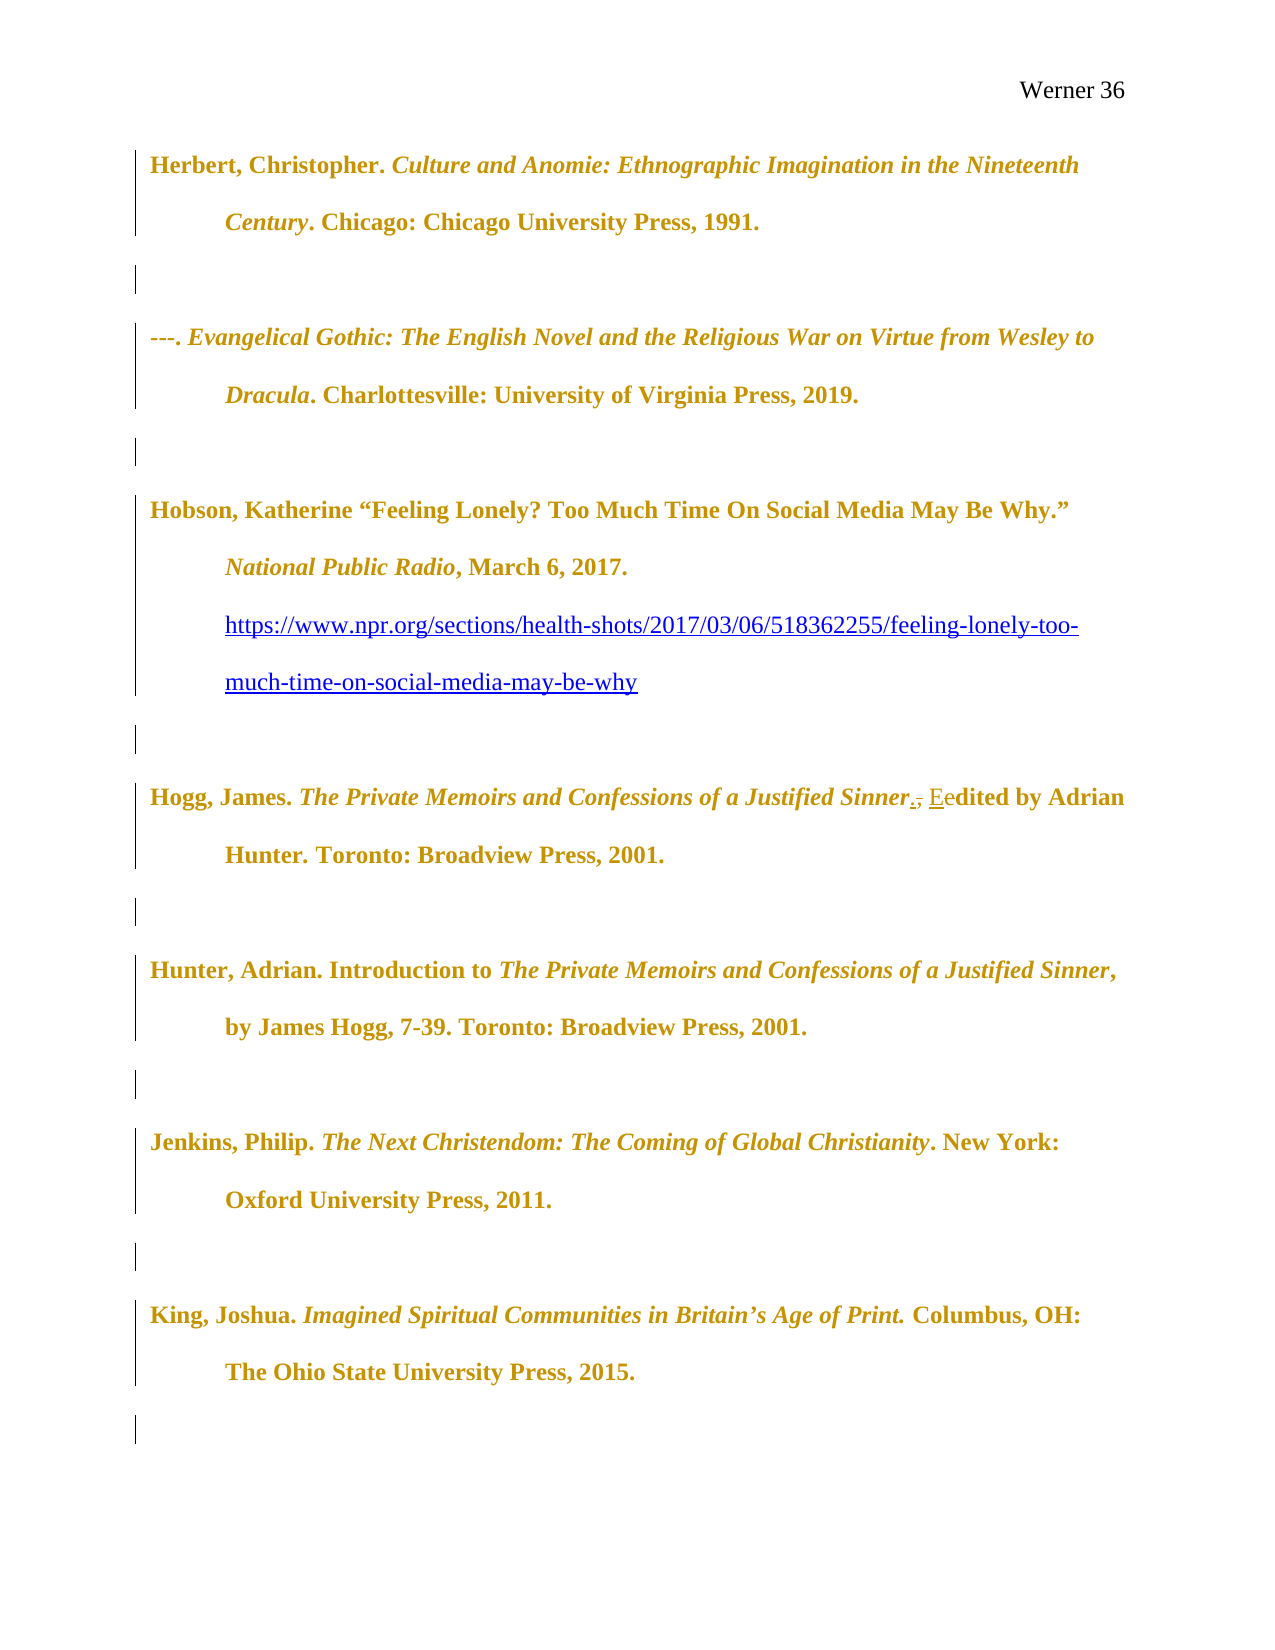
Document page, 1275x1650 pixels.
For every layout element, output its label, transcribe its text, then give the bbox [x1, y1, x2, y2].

text ---. Evangelical Gothic: The English Novel and the Religious War on Virtue from Wesley to Dracula. Charlottesville: University of Virginia Press, 2019. [150, 322, 1125, 409]
text Hunter, Adrian. Introduction to The Private Memoirs and Confessions of a Justified Sinner, by James Hogg, 7-39. Toronto: Broadview Press, 2001. [150, 955, 1125, 1041]
text King, Joshua. Imagined Spiritual Communities in Britain’s Age of Print. Columbus, OH: The Ohio State University Press, 2015. [150, 1300, 1125, 1386]
text Hogg, James. The Private Memoirs and Confessions of a Justified Sinner dited by Adrian Hunter. Toronto: Broadview Press, 2001. [150, 782, 1125, 869]
text Herbert, Christopher. Culture and Anomie: Ethnographic Imagination in the Nineteenth Century. Chicago: Chicago University Press, 1991. [150, 150, 1125, 236]
text Hobson, Katherine “Feeling Lonely? Too Much Time On Social Media May Be Why.” National Public Radio, March 6, 2017. https://www.npr.org/sections/health-shots/2017/03/06/518362255/feeling-lonely-too-much-time-on-social-media-may-be-why [150, 495, 1125, 696]
text Jenkins, Philip. The Next Christendom: The Coming of Global Christianity. New York: Oxford University Press, 2011. [150, 1127, 1125, 1214]
